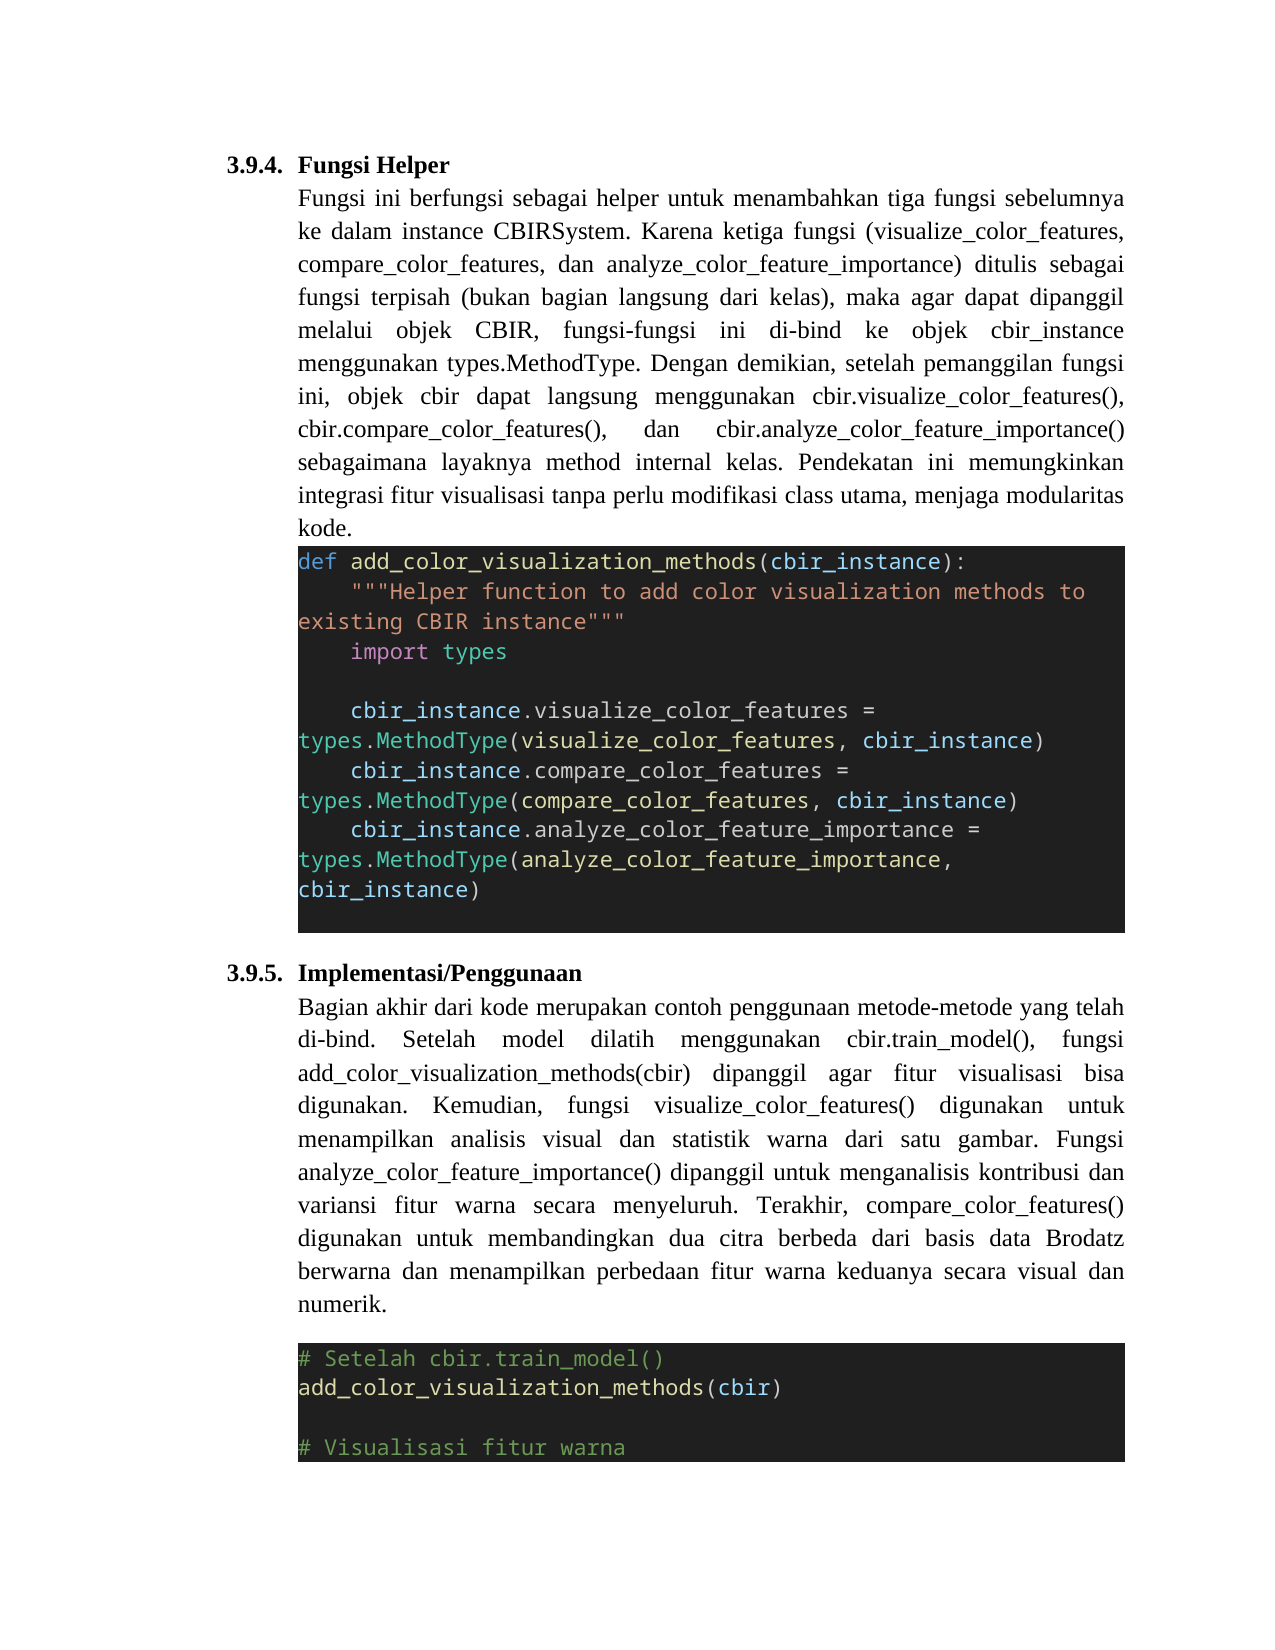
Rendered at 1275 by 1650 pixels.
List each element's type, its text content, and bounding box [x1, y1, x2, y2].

text # Visualisasi fitur warna [298, 1432, 1125, 1462]
list Bagian akhir dari kode merupakan contoh penggunaan metode-metode yang telah di-bind. Setelah model dilatih menggunakan cbir.train_model(), fungsi add_color_visualization_methods(cbir) dipanggil agar fitur visualisasi bisa digunakan. Kemudian, fungsi visualize_color_features() digunakan untuk menampilkan analisis visual dan statistik warna dari satu gambar. Fungsi analyze_color_feature_importance() dipanggil untuk menganalisis kontribusi dan variansi fitur warna secara menyeluruh. Terakhir, compare_color_features() digunakan untuk membandingkan dua citra berbeda dari basis data Brodatz berwarna dan menampilkan perbedaan fitur warna keduanya secara visual dan numerik. [298, 992, 1125, 1317]
list Fungsi Helper [283, 150, 1125, 179]
list Fungsi ini berfungsi sebagai helper untuk menambahkan tiga fungsi sebelumnya ke dalam instance CBIRSystem. Karena ketiga fungsi (visualize_color_features, compare_color_features, dan analyze_color_feature_importance) ditulis sebagai fungsi terpisah (bukan bagian langsung dari kelas), maka agar dapat dipanggil melalui objek CBIR, fungsi-fungsi ini di-bind ke objek cbir_instance menggunakan types.MethodType. Dengan demikian, setelah pemanggilan fungsi ini, objek cbir dapat langsung menggunakan cbir.visualize_color_features(), cbir.compare_color_features(), dan cbir.analyze_color_feature_importance() sebagaimana layaknya method internal kelas. Pendekatan ini memungkinkan integrasi fitur visualisasi tanpa perlu modifikasi class utama, menjaga modularitas kode. [298, 183, 1125, 542]
text def add_color_visualization_methods(cbir_instance): [298, 546, 1125, 576]
text cbir_instance.compare_color_features = types.MethodType(compare_color_features, cbir_instance) [298, 755, 1125, 814]
text import types [298, 636, 1125, 665]
text add_color_visualization_methods(cbir) [298, 1372, 1125, 1402]
text """Helper function to add color visualization methods to existing CBIR instance""" [298, 576, 1125, 636]
list Implementasi/Penggunaan [283, 958, 1125, 987]
text cbir_instance.analyze_color_feature_importance = types.MethodType(analyze_color_feature_importance, cbir_instance) [298, 814, 1125, 904]
text cbir_instance.visualize_color_features = types.MethodType(visualize_color_features, cbir_instance) [298, 695, 1125, 755]
text # Setelah cbir.train_model() [298, 1343, 1125, 1372]
